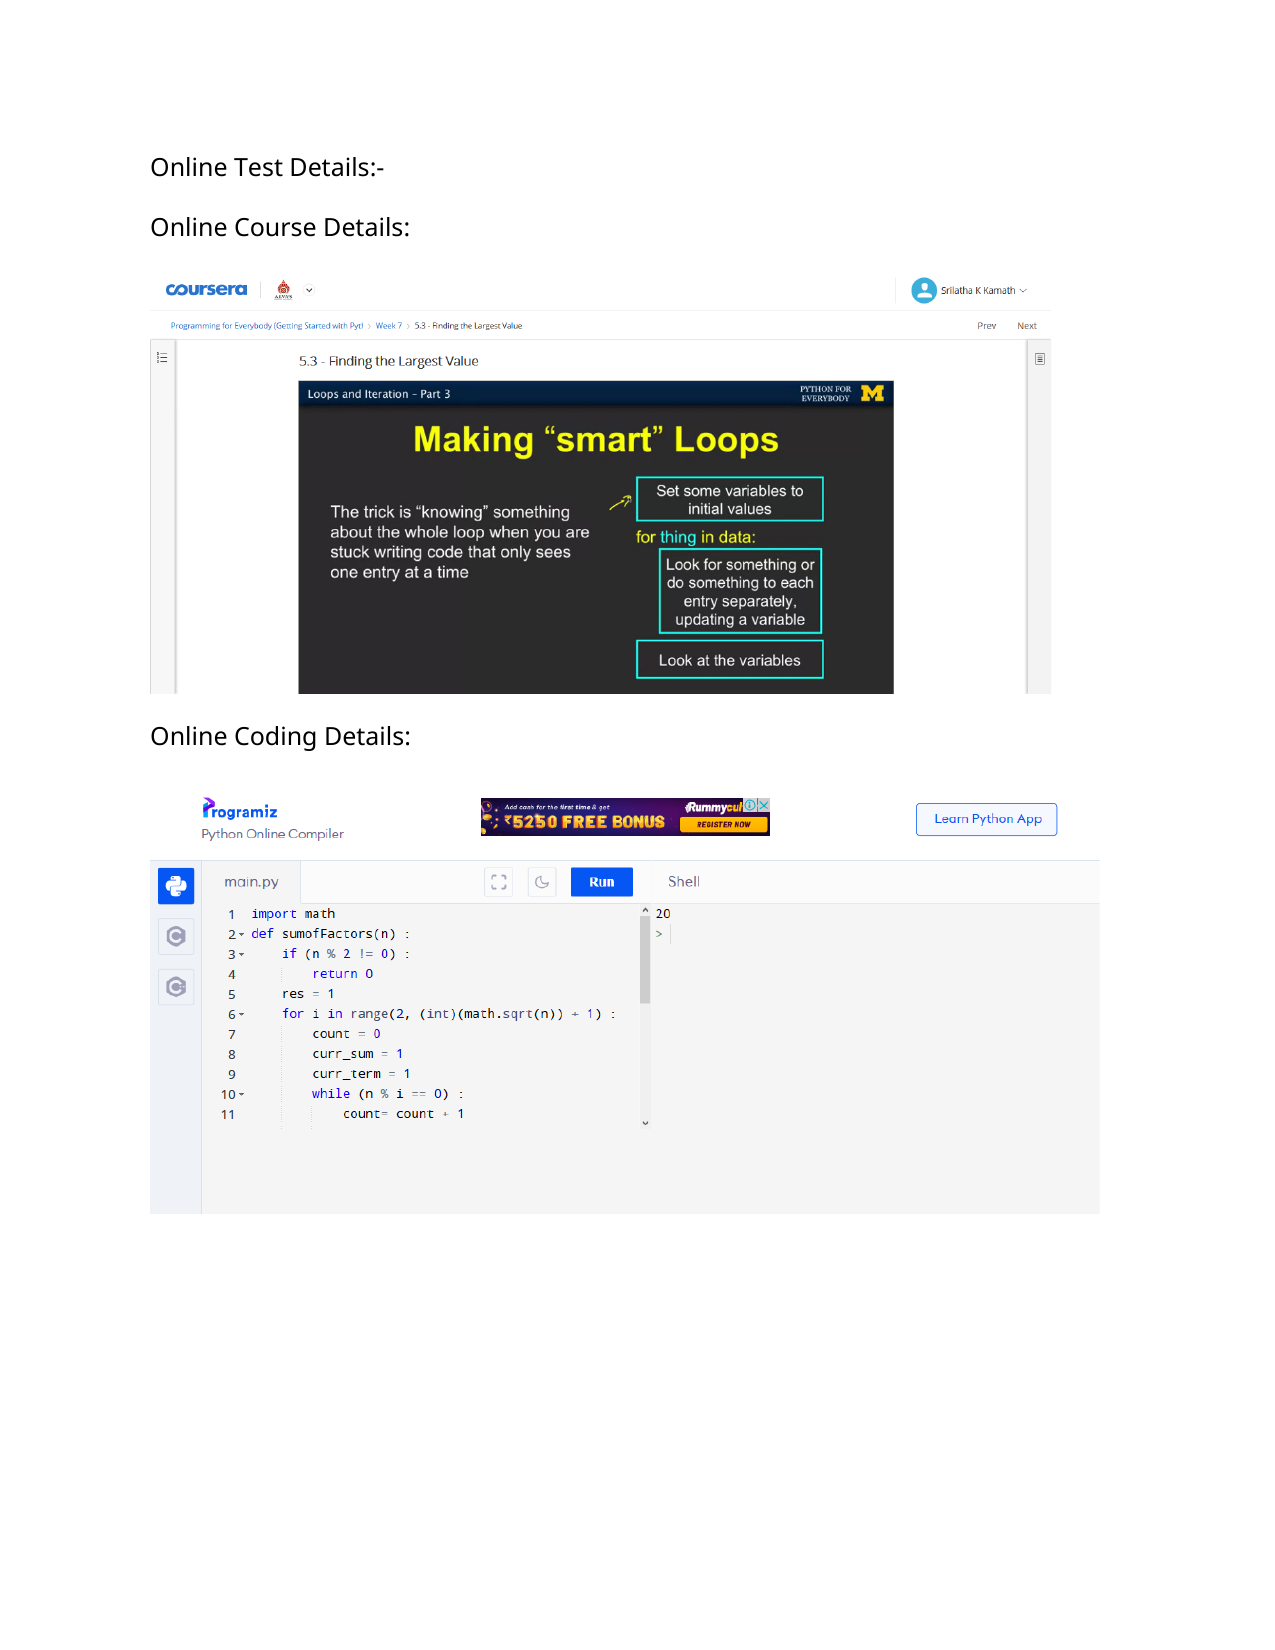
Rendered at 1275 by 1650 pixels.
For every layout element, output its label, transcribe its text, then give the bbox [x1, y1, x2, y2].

picture [150, 270, 1052, 694]
text Online Course Details: [150, 210, 1125, 244]
text Online Coding Details: [150, 719, 1125, 753]
text Online Test Details:- [150, 150, 1125, 184]
picture [150, 778, 1100, 1214]
